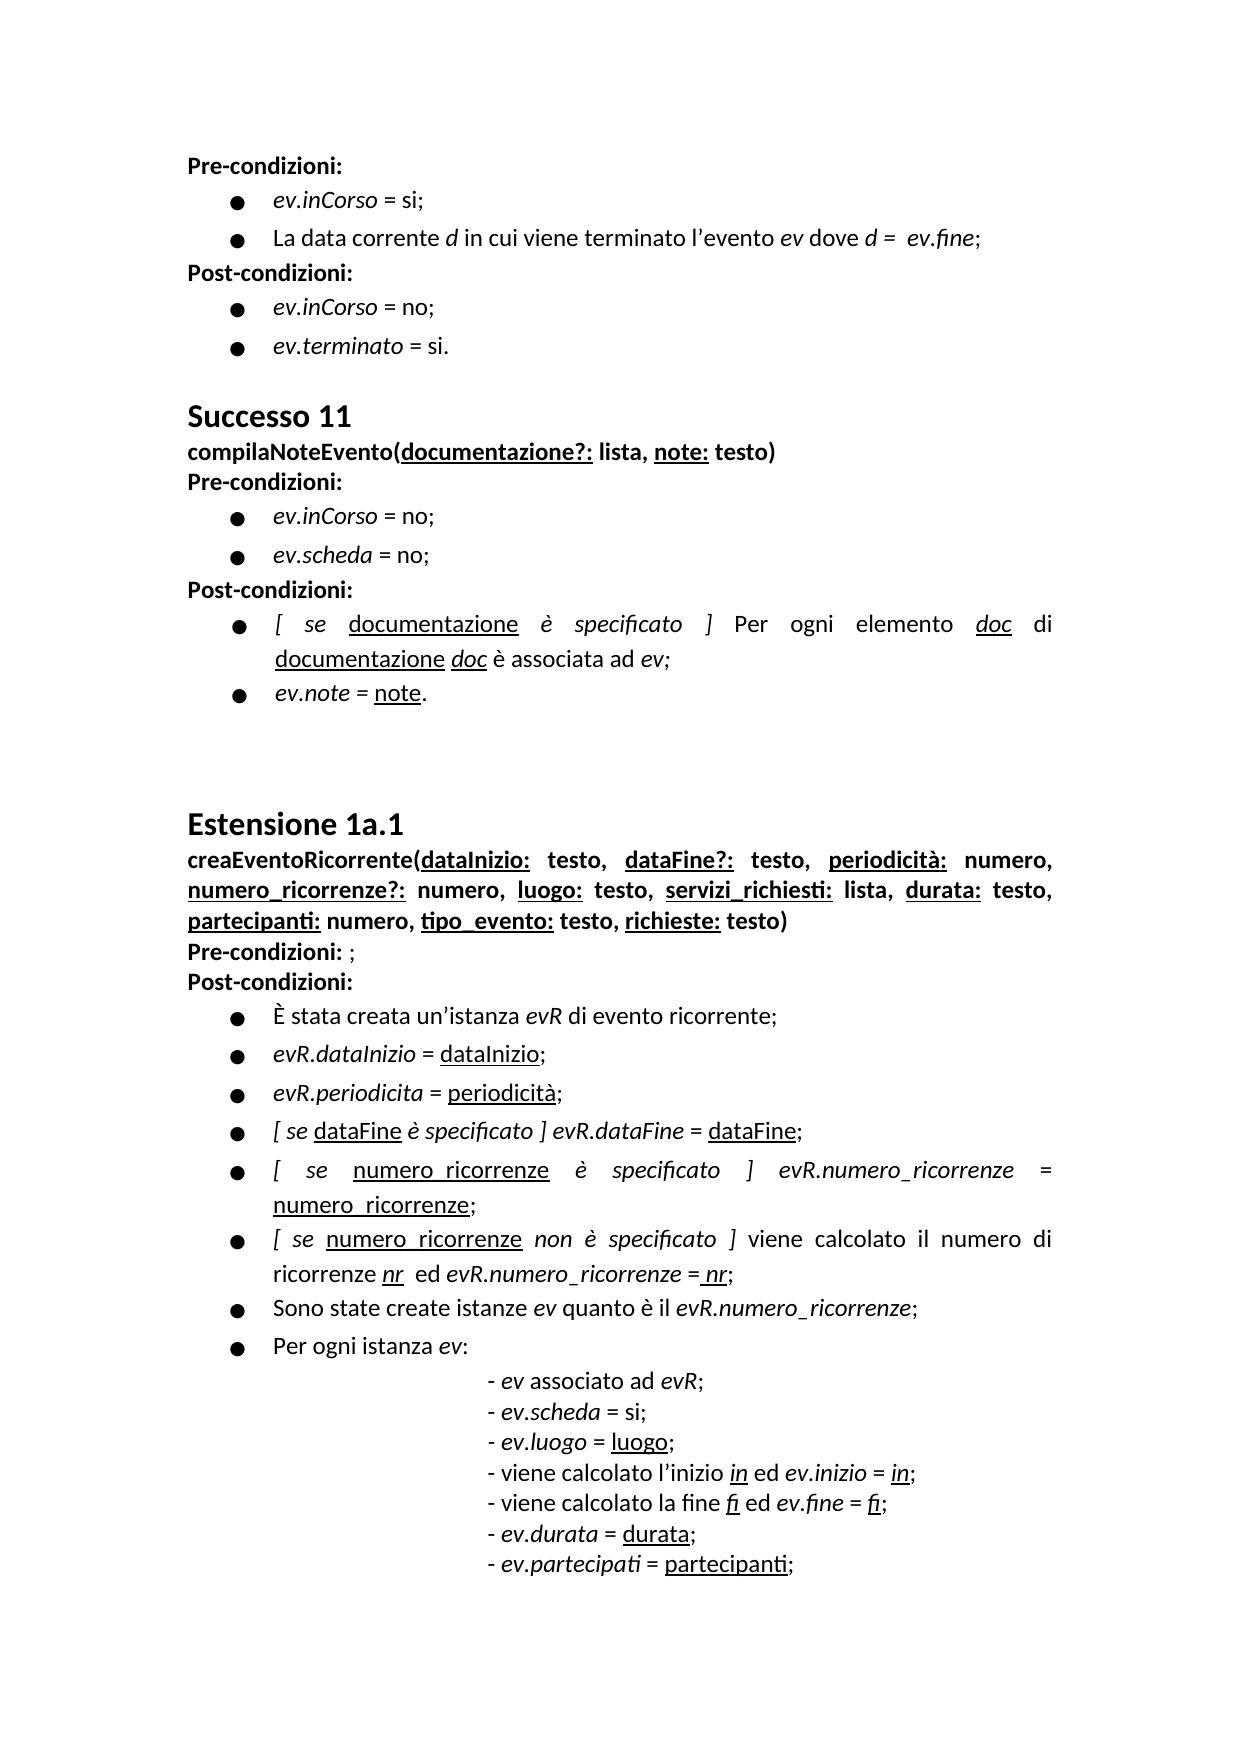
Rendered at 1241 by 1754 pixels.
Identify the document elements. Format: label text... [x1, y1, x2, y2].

list - ev.luogo = luogo; [412, 1426, 1053, 1457]
list - ev.durata = durata; [412, 1518, 1053, 1548]
list evR.dataInizio = dataInizio; [229, 1035, 1053, 1074]
list [ se dataFine è specificato ] evR.dataFine = dataFine; [229, 1112, 1053, 1151]
list ev.scheda = no; [229, 536, 1053, 574]
list Post-condizioni: [187, 574, 1053, 604]
list [ se numero_ricorrenze non è specificato ] viene calcolato il numero di ricorrenze nr ed evR.numero_ricorrenze = nr; [229, 1219, 1053, 1288]
list - ev.scheda = si; [231, 1396, 1053, 1426]
list Per ogni istanza ev: [229, 1327, 1053, 1365]
text compilaNoteEvento(documentazione?: lista, note: testo) [187, 436, 1053, 467]
list - viene calcolato la fine fi ed ev.fine = fi; [412, 1487, 1053, 1518]
text Pre-condizioni: [187, 150, 1053, 181]
list - ev.partecipati = partecipanti; [412, 1548, 1053, 1579]
list Post-condizioni: [187, 966, 1053, 997]
list ev.inCorso = no; [229, 288, 1053, 326]
list ev.note = note. [231, 673, 1053, 712]
list [ se documentazione è specificato ] Per ogni elemento doc di documentazione doc è associata ad ev; [231, 604, 1053, 673]
list [ se numero_ricorrenze è specificato ] evR.numero_ricorrenze = numero_ricorrenze; [229, 1151, 1053, 1219]
text creaEventoRicorrente(dataInizio: testo, dataFine?: testo, periodicità: numero, numero_ricorrenze?: numero, luogo: testo, servizi_richiesti: lista, durata: testo, partecipanti: numero, tipo_evento: testo, richieste: testo) [187, 844, 1053, 936]
text Successo 11 [187, 395, 1053, 436]
text Pre-condizioni: [187, 467, 1053, 497]
list La data corrente d in cui viene terminato l’evento ev dove d = ev.fine; [229, 219, 1053, 257]
list Sono state create istanze ev quanto è il evR.numero_ricorrenze; [229, 1288, 1053, 1327]
list È stata creata un’istanza evR di evento ricorrente; [229, 997, 1053, 1035]
list ev.inCorso = si; [229, 181, 1053, 219]
list evR.periodicita = periodicità; [229, 1074, 1053, 1112]
list ev.terminato = si. [229, 326, 1053, 365]
list ev.inCorso = no; [229, 497, 1053, 536]
text Pre-condizioni: ; [187, 936, 1053, 966]
list Post-condizioni: [187, 257, 1053, 288]
list - ev associato ad evR; [187, 1365, 1053, 1396]
text Estensione 1a.1 [187, 803, 1053, 844]
list - viene calcolato l’inizio in ed ev.inizio = in; [412, 1457, 1053, 1487]
